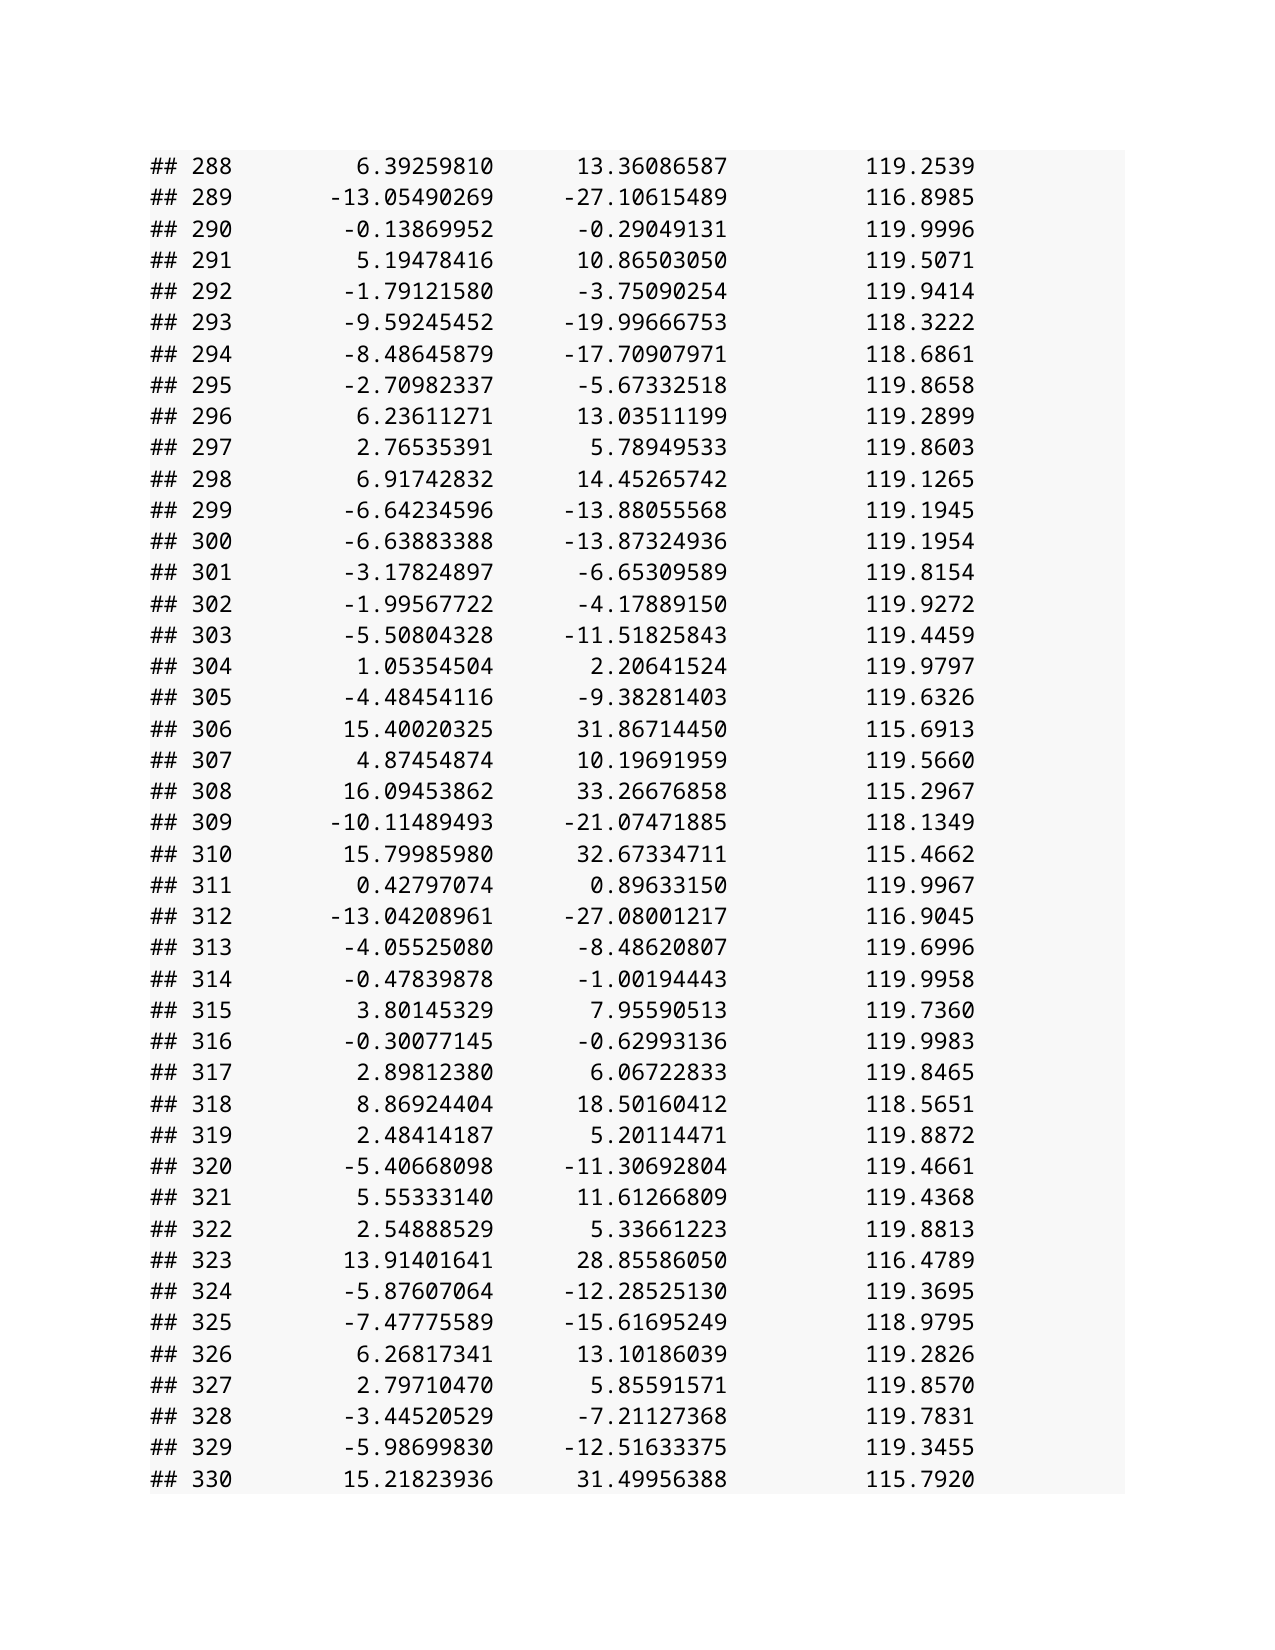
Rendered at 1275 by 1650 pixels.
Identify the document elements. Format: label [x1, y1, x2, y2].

text [150, 150, 1125, 1494]
